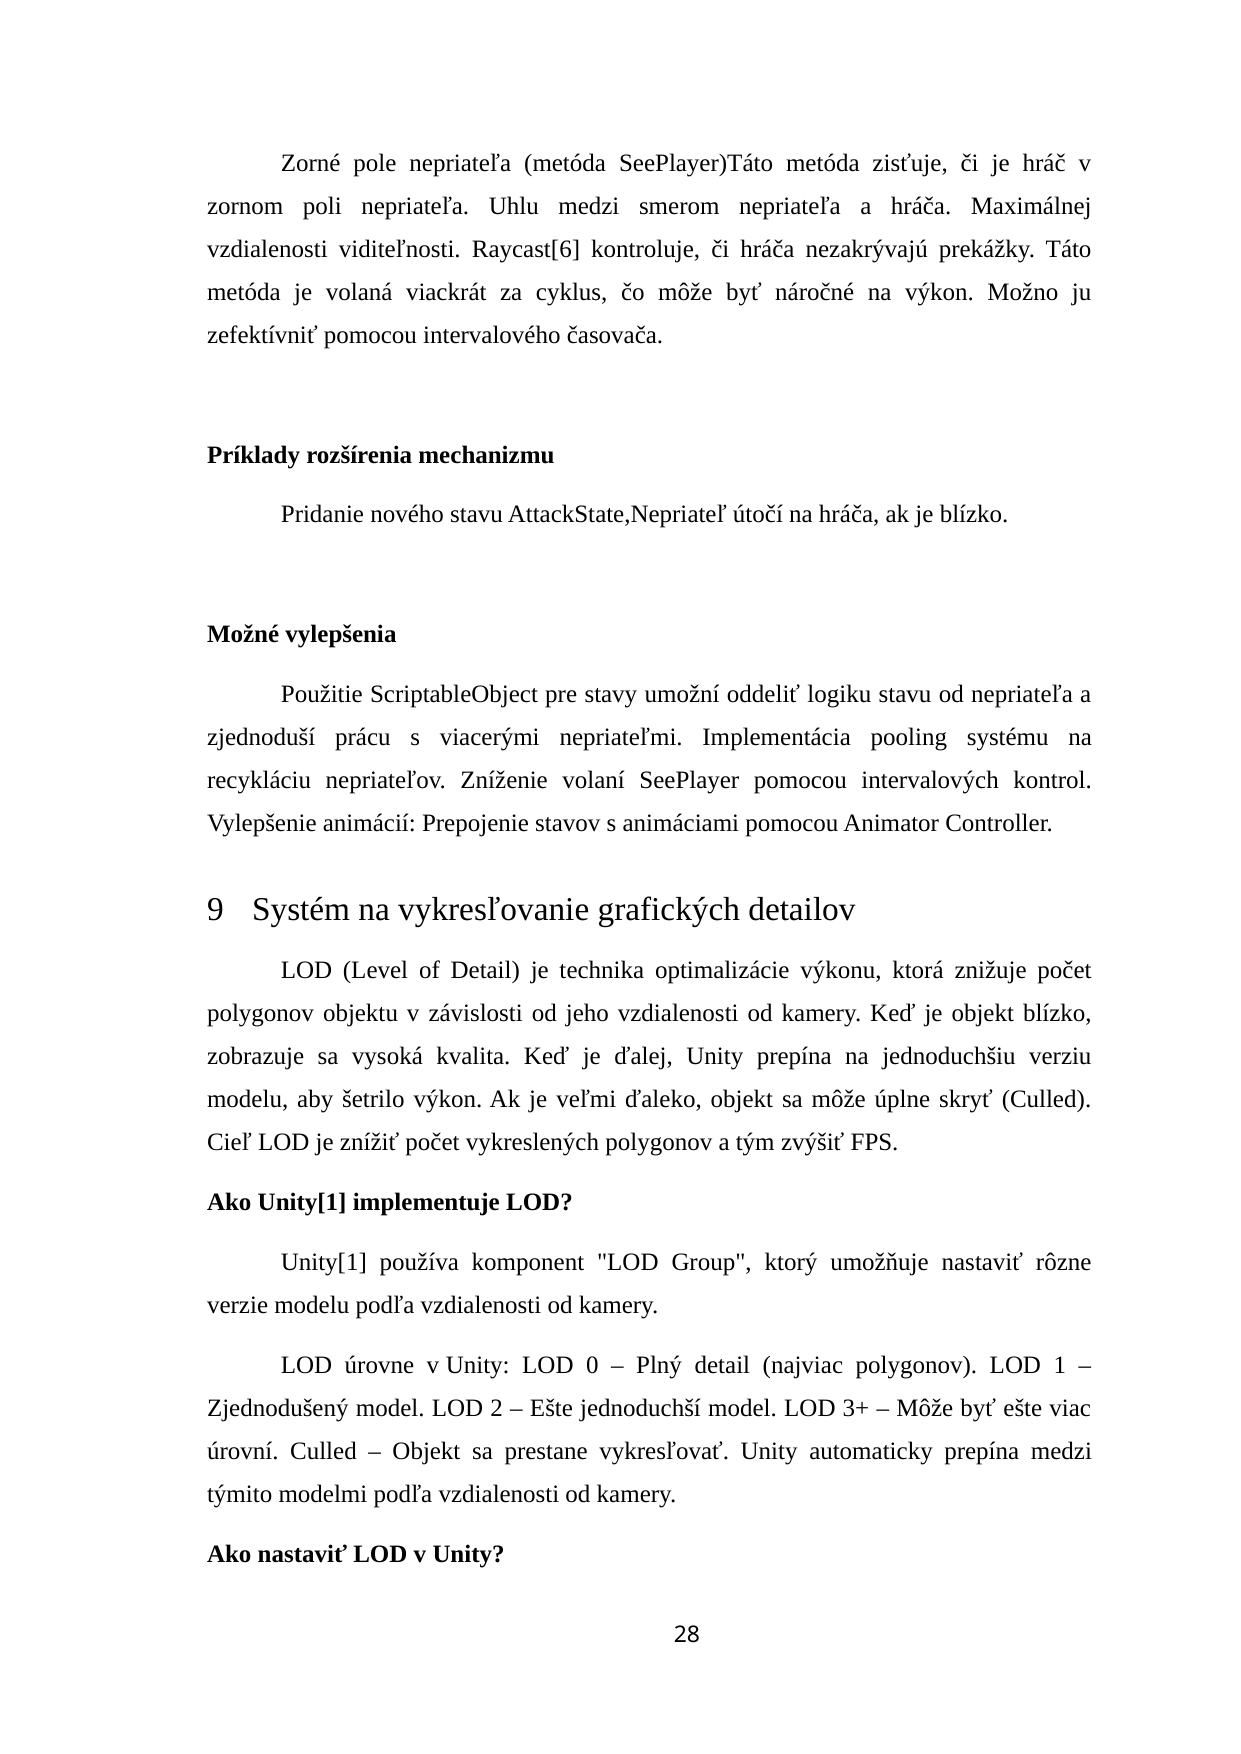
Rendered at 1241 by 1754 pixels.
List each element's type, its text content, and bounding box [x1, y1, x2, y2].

text LOD úrovne v Unity: LOD 0 – Plný detail (najviac polygonov). LOD 1 – Zjednodušený model. LOD 2 – Ešte jednoduchší model. LOD 3+ – Môže byť ešte viac úrovní. Culled – Objekt sa prestane vykresľovať. Unity automaticky prepína medzi týmito modelmi podľa vzdialenosti od kamery. [207, 1350, 1092, 1508]
text Zorné pole nepriateľa (metóda SeePlayer)Táto metóda zisťuje, či je hráč v zornom poli nepriateľa. Uhlu medzi smerom nepriateľa a hráča. Maximálnej vzdialenosti viditeľnosti. Raycast[6] kontroluje, či hráča nezakrývajú prekážky. Táto metóda je volaná viackrát za cyklus, čo môže byť náročné na výkon. Možno ju zefektívniť pomocou intervalového časovača. [207, 148, 1092, 349]
text Príklady rozšírenia mechanizmu [207, 440, 1092, 468]
text Ako nastaviť LOD v Unity? [207, 1539, 1092, 1568]
text Možné vylepšenia [207, 619, 1092, 648]
text Použitie ScriptableObject pre stavy umožní oddeliť logiku stavu od nepriateľa a zjednoduší prácu s viacerými nepriateľmi. Implementácia pooling systému na recykláciu nepriateľov. Zníženie volaní SeePlayer pomocou intervalových kontrol. Vylepšenie animácií: Prepojenie stavov s animáciami pomocou Animator Controller. [207, 679, 1092, 837]
text Ako Unity[1] implementuje LOD? [207, 1187, 1092, 1216]
text LOD (Level of Detail) je technika optimalizácie výkonu, ktorá znižuje počet polygonov objektu v závislosti od jeho vzdialenosti od kamery. Keď je objekt blízko, zobrazuje sa vysoká kvalita. Keď je ďalej, Unity prepína na jednoduchšiu verziu modelu, aby šetrilo výkon. Ak je veľmi ďaleko, objekt sa môže úplne skryť (Culled). Cieľ LOD je znížiť počet vykreslených polygonov a tým zvýšiť FPS. [207, 955, 1092, 1156]
text Unity[1] používa komponent "LOD Group", ktorý umožňuje nastaviť rôzne verzie modelu podľa vzdialenosti od kamery. [207, 1247, 1092, 1319]
text Pridanie nového stavu AttackState,Nepriateľ útočí na hráča, ak je blízko. [207, 499, 1092, 528]
subtitle Systém na vykresľovanie grafických detailov [207, 889, 1092, 927]
